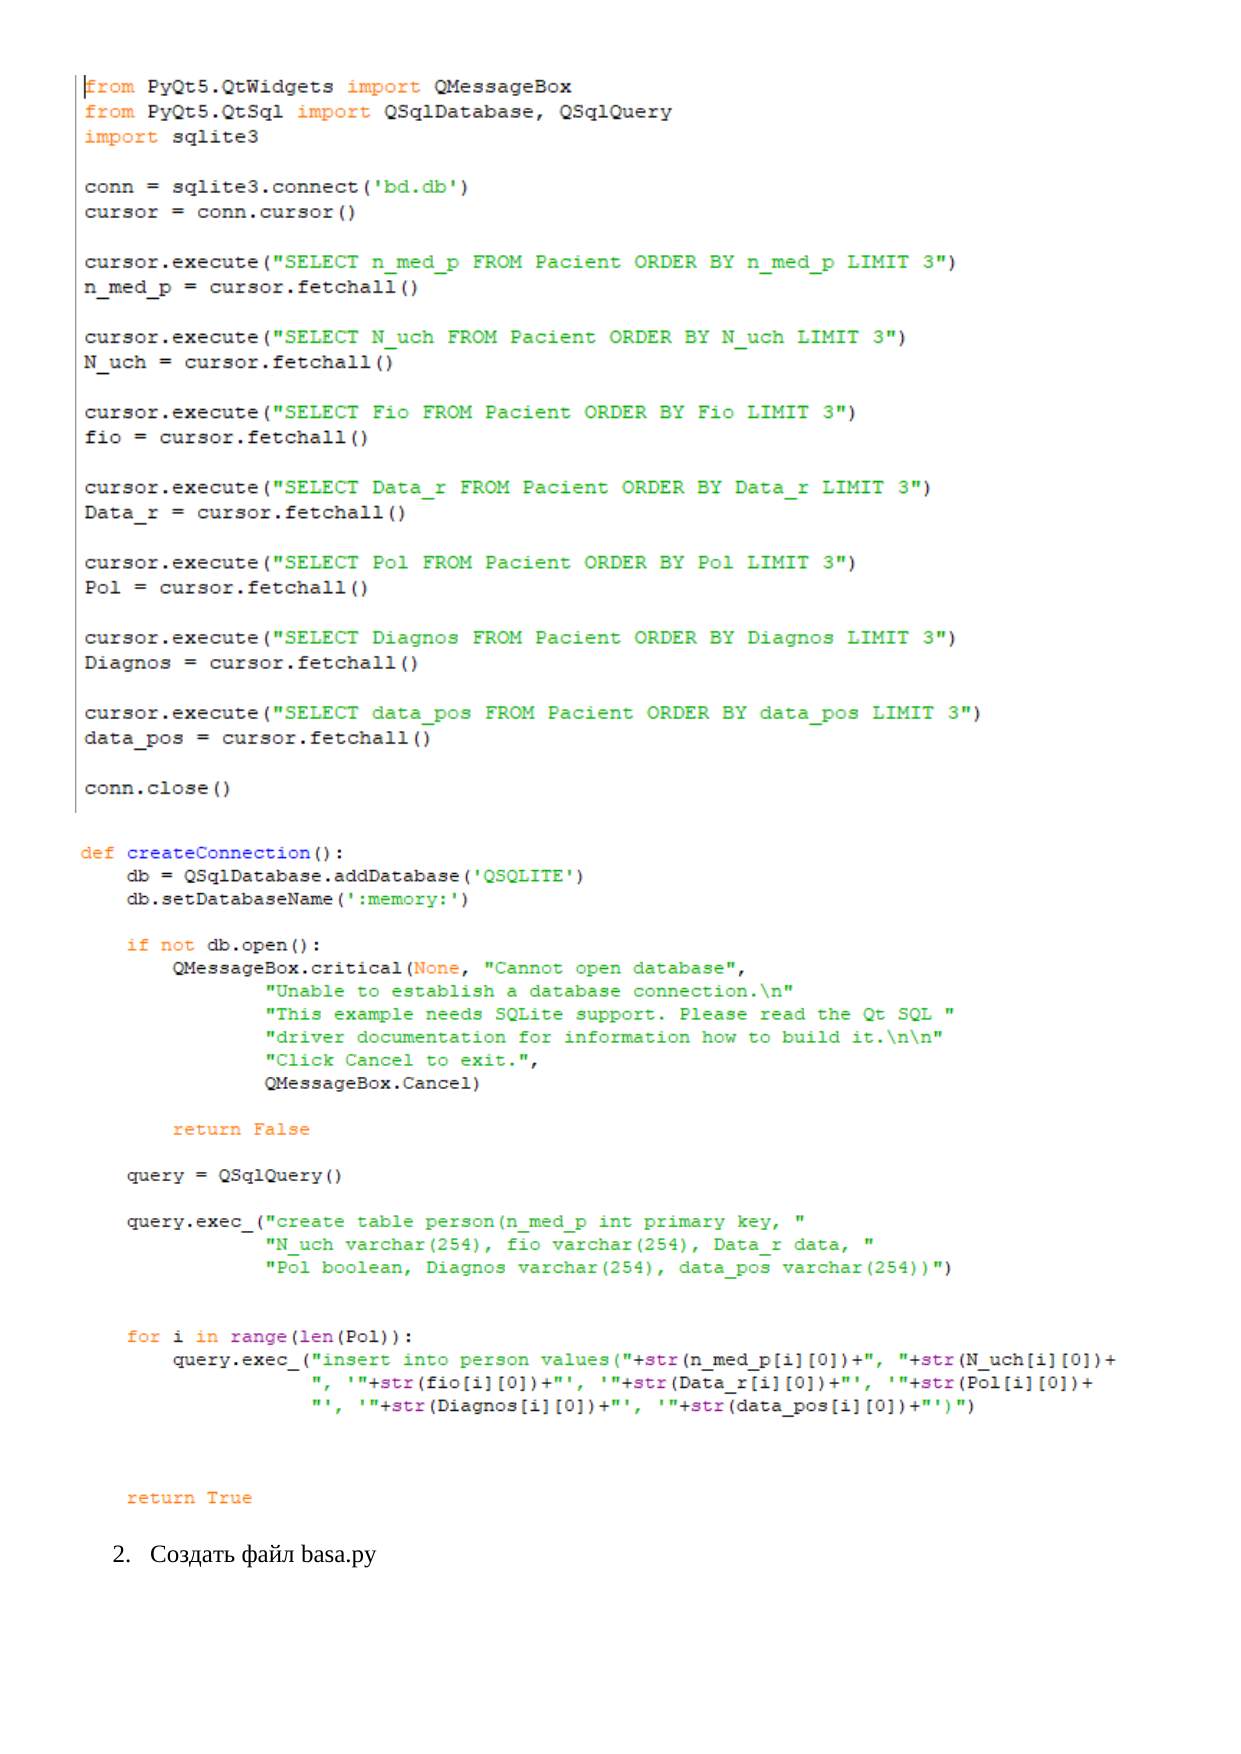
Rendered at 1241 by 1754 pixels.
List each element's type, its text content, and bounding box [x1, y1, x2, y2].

picture [75, 75, 1013, 813]
picture [75, 837, 1145, 1515]
list Создать файл basa.py [112, 1539, 1165, 1568]
